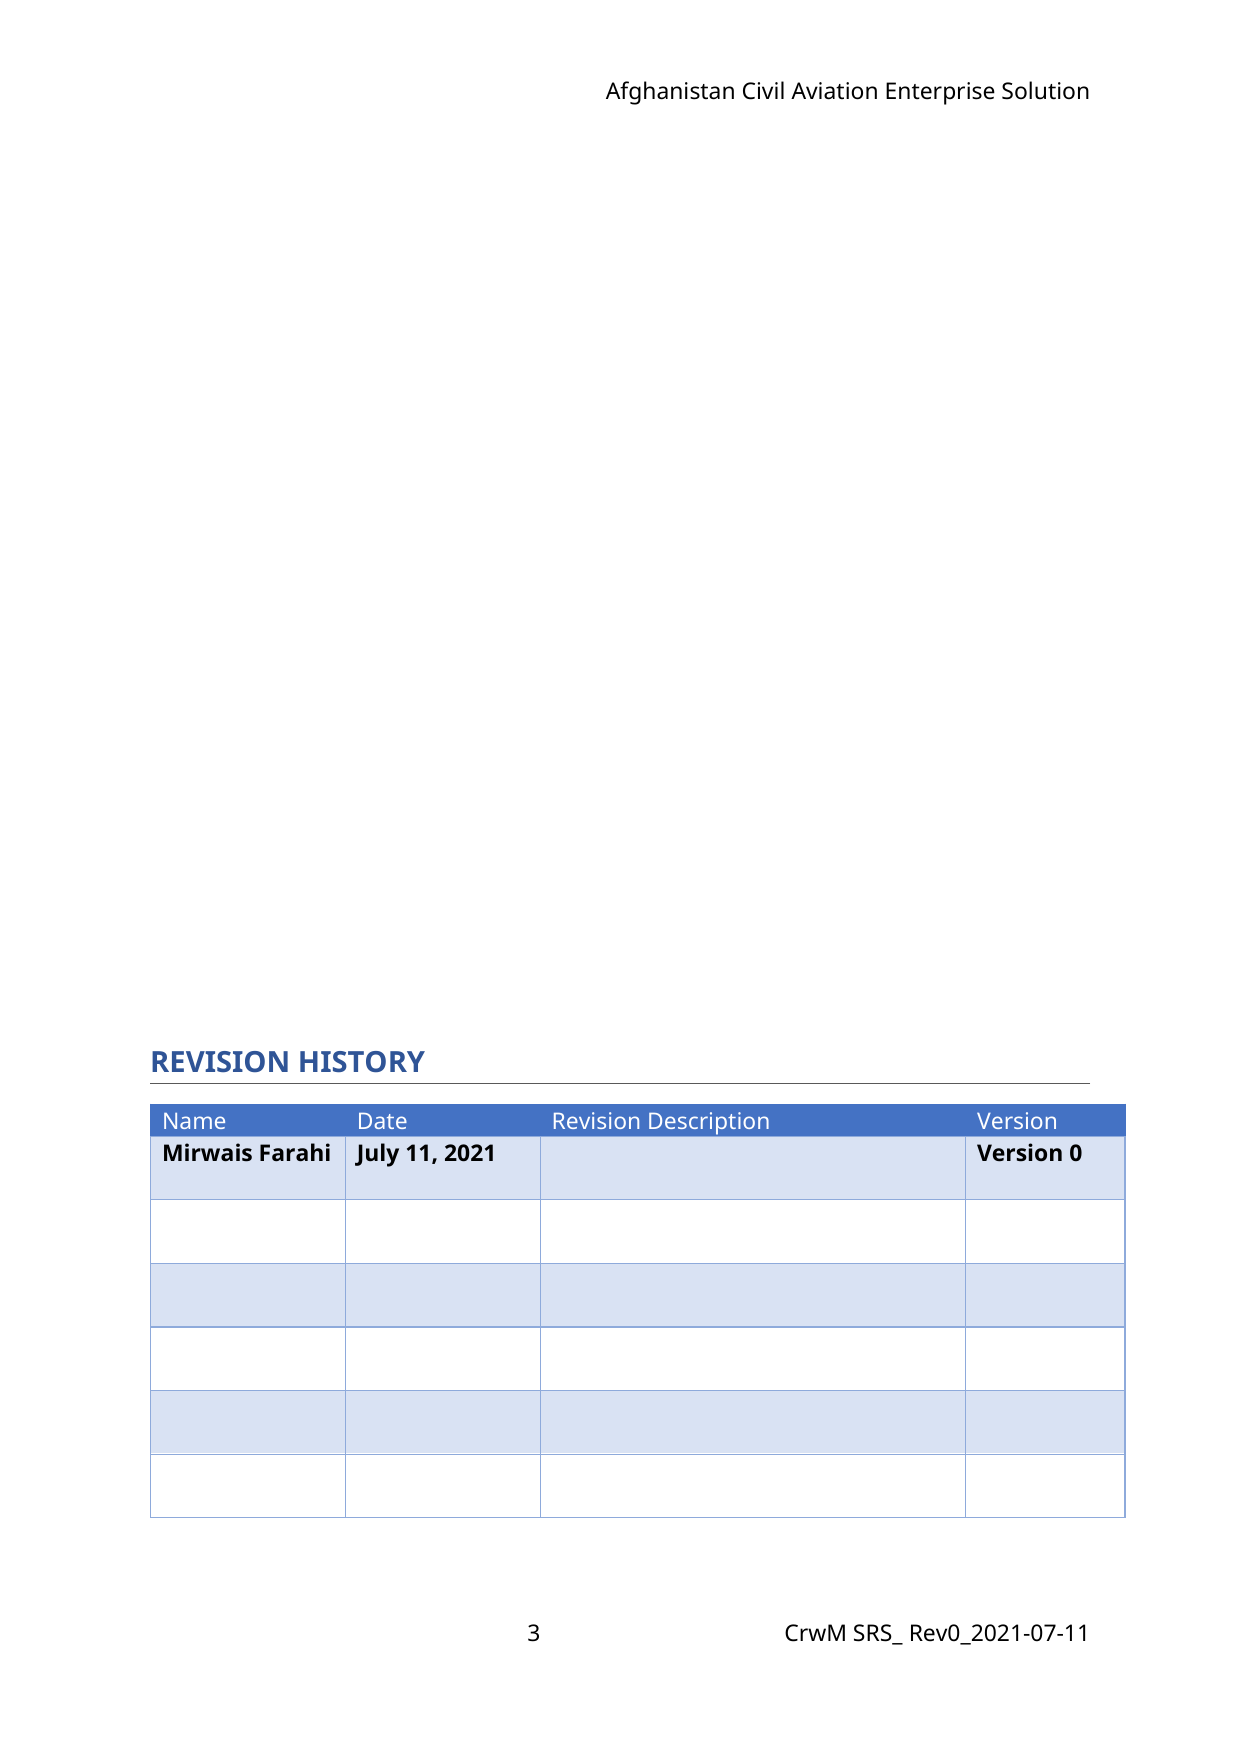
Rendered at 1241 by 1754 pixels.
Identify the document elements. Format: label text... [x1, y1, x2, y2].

table_cell [541, 1391, 965, 1453]
table_cell Version 0 [966, 1137, 1124, 1199]
table_header Name [151, 1105, 345, 1136]
table_cell [966, 1264, 1124, 1326]
table_cell [966, 1455, 1124, 1517]
table_cell [151, 1328, 345, 1390]
table_header Date [346, 1105, 540, 1136]
table_cell July 11, 2021 [346, 1137, 540, 1199]
table_cell [151, 1455, 345, 1517]
table_cell [346, 1264, 540, 1326]
table_cell [151, 1264, 345, 1326]
table_cell [346, 1391, 540, 1453]
table_cell [346, 1455, 540, 1517]
subtitle Revision History [150, 1041, 1090, 1083]
table_cell [541, 1264, 965, 1326]
table_header Version [966, 1105, 1124, 1136]
table_cell [541, 1328, 965, 1390]
table_cell [151, 1200, 345, 1263]
table_cell [541, 1455, 965, 1517]
table_cell [541, 1200, 965, 1263]
table_cell [346, 1200, 540, 1263]
table_cell [541, 1137, 965, 1199]
table_cell [966, 1391, 1124, 1453]
table_cell Mirwais Farahi [151, 1137, 345, 1199]
table_header Revision Description [541, 1105, 965, 1136]
table_cell [151, 1391, 345, 1453]
table_cell [966, 1200, 1124, 1263]
table_cell [966, 1328, 1124, 1390]
table_cell [346, 1328, 540, 1390]
